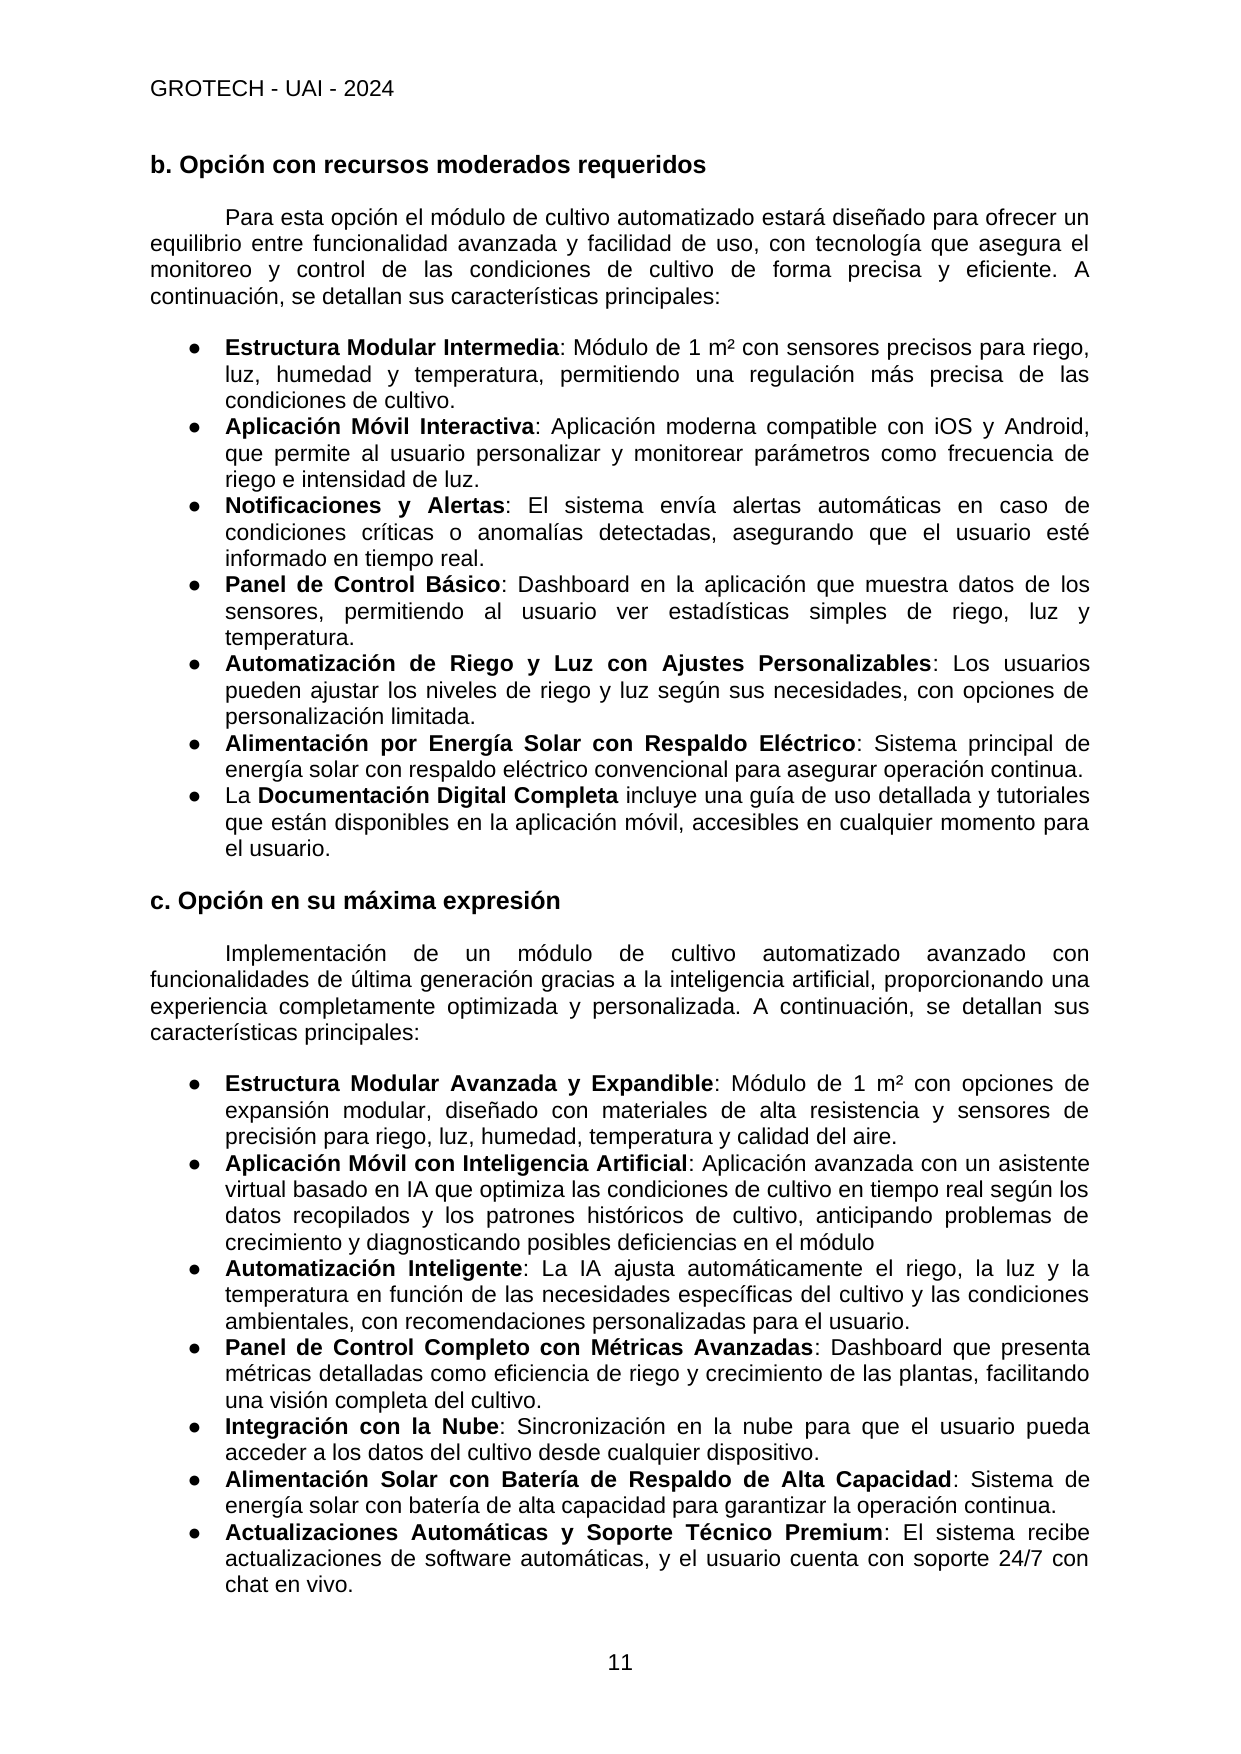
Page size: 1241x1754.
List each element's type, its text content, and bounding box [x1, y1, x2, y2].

text Implementación de un módulo de cultivo automatizado avanzado con funcionalidades de última generación gracias a la inteligencia artificial, proporcionando una experiencia completamente optimizada y personalizada. A continuación, se detallan sus características principales: [150, 940, 1090, 1045]
list La Documentación Digital Completa incluye una guía de uso detallada y tutoriales que están disponibles en la aplicación móvil, accesibles en cualquier momento para el usuario. [187, 782, 1090, 861]
list Estructura Modular Avanzada y Expandible: Módulo de 1 m² con opciones de expansión modular, diseñado con materiales de alta resistencia y sensores de precisión para riego, luz, humedad, temperatura y calidad del aire. [187, 1070, 1090, 1149]
list Aplicación Móvil con Inteligencia Artificial: Aplicación avanzada con un asistente virtual basado en IA que optimiza las condiciones de cultivo en tiempo real según los datos recopilados y los patrones históricos de cultivo, anticipando problemas de crecimiento y diagnosticando posibles deficiencias en el módulo [187, 1149, 1090, 1255]
list Automatización de Riego y Luz con Ajustes Personalizables: Los usuarios pueden ajustar los niveles de riego y luz según sus necesidades, con opciones de personalización limitada. [187, 650, 1090, 729]
list Estructura Modular Intermedia: Módulo de 1 m² con sensores precisos para riego, luz, humedad y temperatura, permitiendo una regulación más precisa de las condiciones de cultivo. [187, 334, 1090, 413]
list Alimentación Solar con Batería de Respaldo de Alta Capacidad: Sistema de energía solar con batería de alta capacidad para garantizar la operación continua. [187, 1466, 1090, 1518]
list Aplicación Móvil Interactiva: Aplicación moderna compatible con iOS y Android, que permite al usuario personalizar y monitorear parámetros como frecuencia de riego e intensidad de luz. [187, 413, 1090, 492]
list Panel de Control Completo con Métricas Avanzadas: Dashboard que presenta métricas detalladas como eficiencia de riego y crecimiento de las plantas, facilitando una visión completa del cultivo. [187, 1334, 1090, 1413]
list Integración con la Nube: Sincronización en la nube para que el usuario pueda acceder a los datos del cultivo desde cualquier dispositivo. [187, 1413, 1090, 1466]
list Actualizaciones Automáticas y Soporte Técnico Premium: El sistema recibe actualizaciones de software automáticas, y el usuario cuenta con soporte 24/7 con chat en vivo. [187, 1518, 1090, 1597]
list Automatización Inteligente: La IA ajusta automáticamente el riego, la luz y la temperatura en función de las necesidades específicas del cultivo y las condiciones ambientales, con recomendaciones personalizadas para el usuario. [187, 1255, 1090, 1334]
subtitle b. Opción con recursos moderados requeridos [150, 150, 1090, 179]
list Panel de Control Básico: Dashboard en la aplicación que muestra datos de los sensores, permitiendo al usuario ver estadísticas simples de riego, luz y temperatura. [187, 571, 1090, 650]
subtitle c. Opción en su máxima expresión [150, 886, 1090, 915]
list Notificaciones y Alertas: El sistema envía alertas automáticas en caso de condiciones críticas o anomalías detectadas, asegurando que el usuario esté informado en tiempo real. [187, 492, 1090, 571]
text Para esta opción el módulo de cultivo automatizado estará diseñado para ofrecer un equilibrio entre funcionalidad avanzada y facilidad de uso, con tecnología que asegura el monitoreo y control de las condiciones de cultivo de forma precisa y eficiente. A continuación, se detallan sus características principales: [150, 204, 1090, 309]
list Alimentación por Energía Solar con Respaldo Eléctrico: Sistema principal de energía solar con respaldo eléctrico convencional para asegurar operación continua. [187, 729, 1090, 782]
